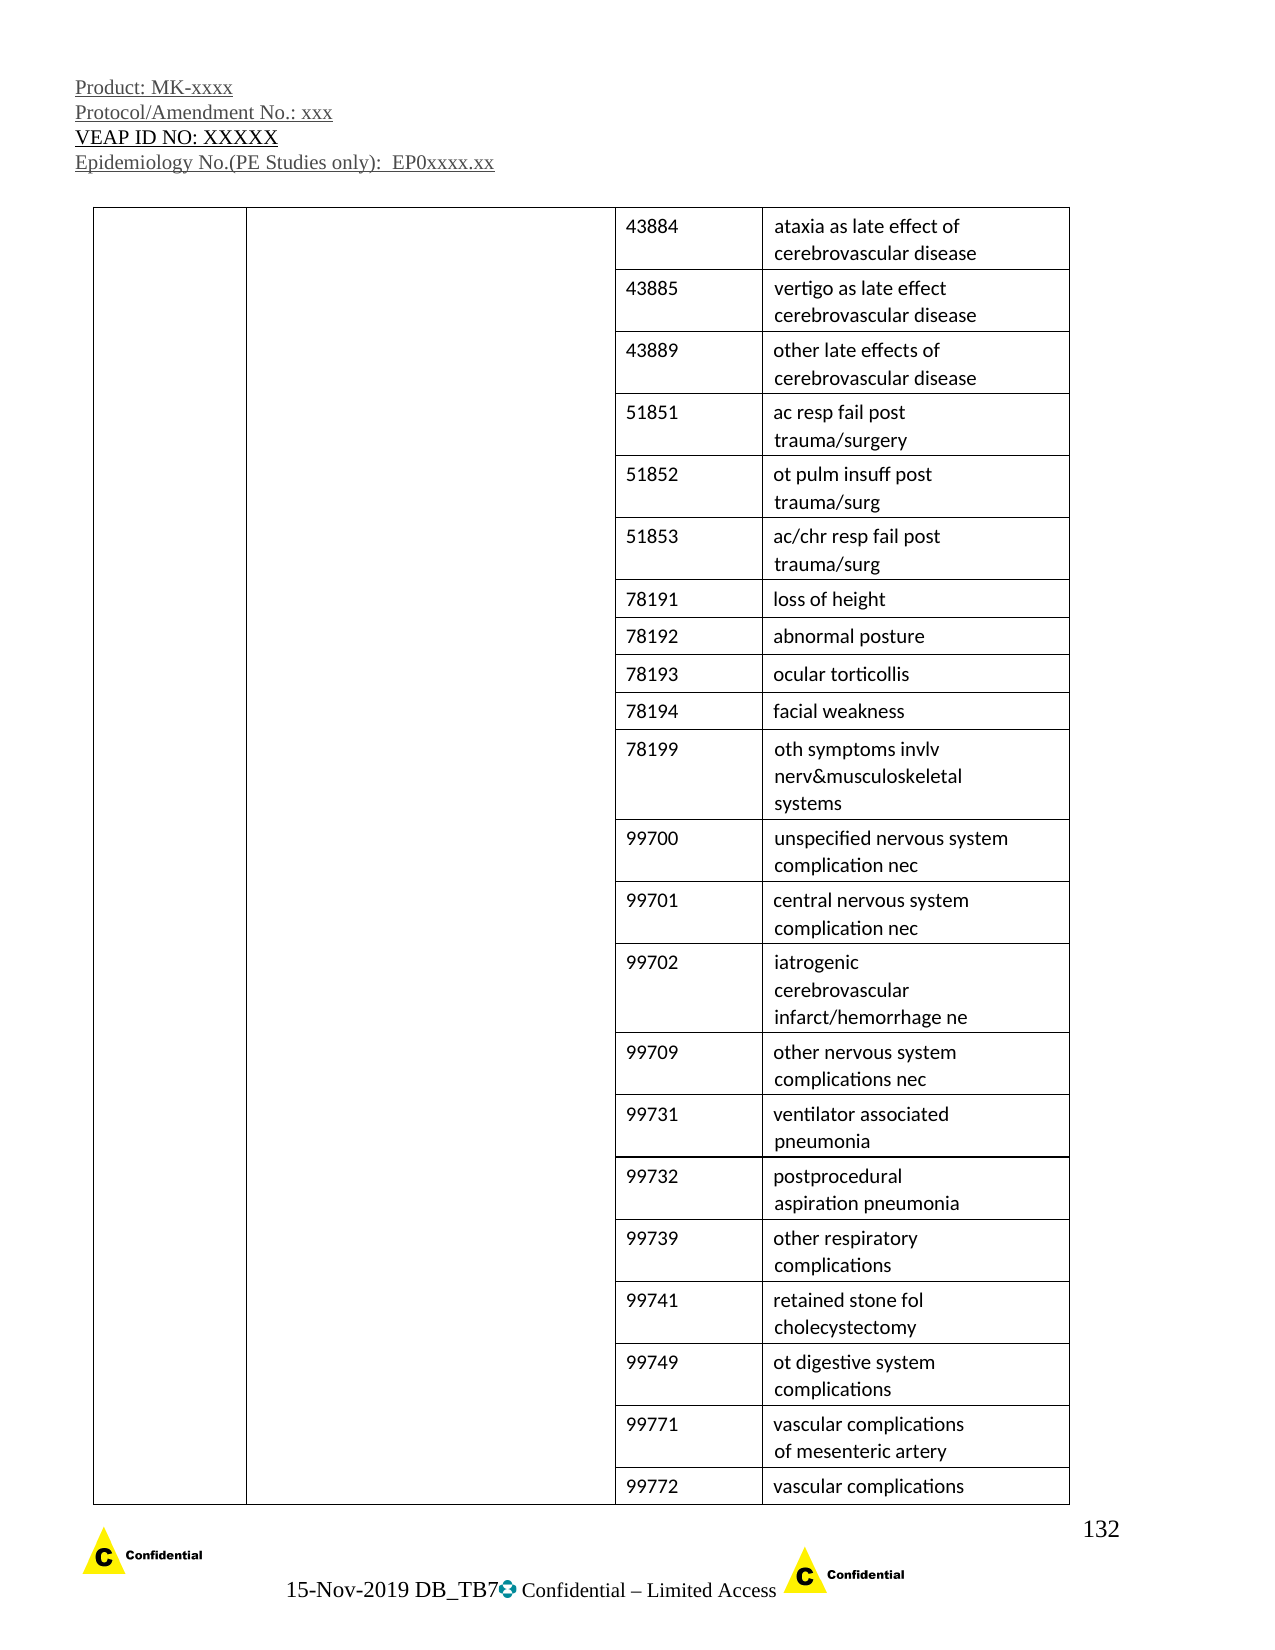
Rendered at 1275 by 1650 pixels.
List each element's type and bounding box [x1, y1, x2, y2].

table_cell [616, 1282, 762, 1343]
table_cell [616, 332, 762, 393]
picture [498, 1580, 517, 1598]
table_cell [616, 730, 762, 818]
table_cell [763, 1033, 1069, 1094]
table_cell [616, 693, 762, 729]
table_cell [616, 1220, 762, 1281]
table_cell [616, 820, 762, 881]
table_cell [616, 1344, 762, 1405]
picture [776, 1544, 910, 1598]
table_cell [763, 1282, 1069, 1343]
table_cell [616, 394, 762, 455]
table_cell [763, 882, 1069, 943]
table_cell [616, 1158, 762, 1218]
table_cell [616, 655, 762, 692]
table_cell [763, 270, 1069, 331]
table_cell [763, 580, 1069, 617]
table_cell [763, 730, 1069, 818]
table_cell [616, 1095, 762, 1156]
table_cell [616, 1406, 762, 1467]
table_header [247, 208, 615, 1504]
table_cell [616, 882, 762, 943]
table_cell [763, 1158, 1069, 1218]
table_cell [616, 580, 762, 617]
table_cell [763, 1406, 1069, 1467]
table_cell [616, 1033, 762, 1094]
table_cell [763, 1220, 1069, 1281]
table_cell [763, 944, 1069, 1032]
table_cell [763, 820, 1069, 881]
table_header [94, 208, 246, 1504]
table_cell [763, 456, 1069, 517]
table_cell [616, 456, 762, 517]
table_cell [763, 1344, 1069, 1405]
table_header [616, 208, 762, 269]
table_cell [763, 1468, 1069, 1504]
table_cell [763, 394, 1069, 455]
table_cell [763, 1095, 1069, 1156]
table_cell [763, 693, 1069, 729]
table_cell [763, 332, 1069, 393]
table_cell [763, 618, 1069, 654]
picture [75, 1525, 208, 1579]
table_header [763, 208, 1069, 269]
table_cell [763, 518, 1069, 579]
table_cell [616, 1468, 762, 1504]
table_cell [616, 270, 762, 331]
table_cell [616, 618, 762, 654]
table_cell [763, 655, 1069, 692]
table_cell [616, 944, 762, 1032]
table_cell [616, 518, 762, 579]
